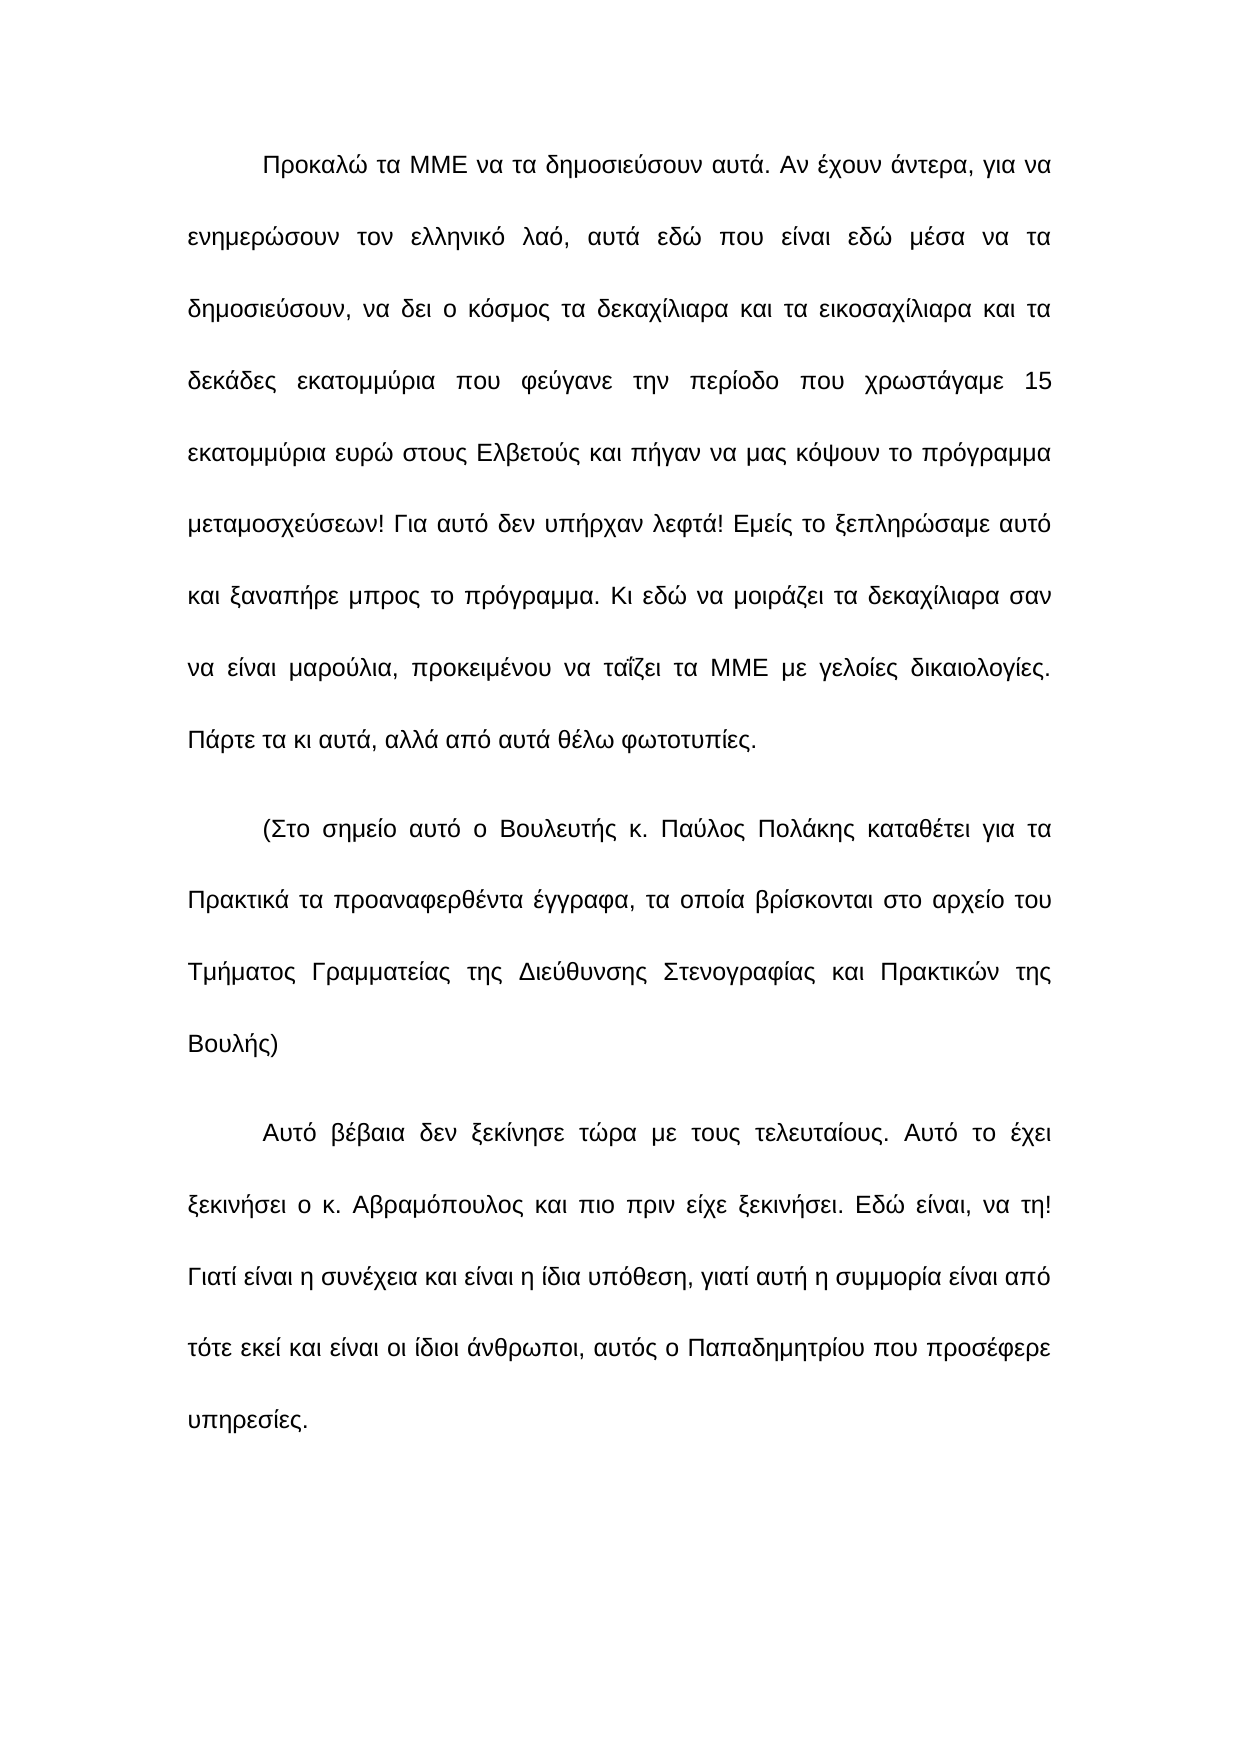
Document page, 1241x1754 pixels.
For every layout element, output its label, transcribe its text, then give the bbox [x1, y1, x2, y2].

text Αυτό βέβαια δεν ξεκίνησε τώρα με τους τελευταίους. Αυτό το έχει ξεκινήσει ο κ. Αβραμόπουλος και πιο πριν είχε ξεκινήσει. Εδώ είναι, να τη! Γιατί είναι η συνέχεια και είναι η ίδια υπόθεση, γιατί αυτή η συμμορία είναι από τότε εκεί και είναι οι ίδιοι άνθρωποι, αυτός ο Παπαδημητρίου που προσέφερε υπηρεσίες. [187, 1118, 1053, 1434]
text (Στο σημείο αυτό ο Βουλευτής κ. Παύλος Πολάκης καταθέτει για τα Πρακτικά τα προαναφερθέντα έγγραφα, τα οποία βρίσκονται στο αρχείο του Τμήματος Γραμματείας της Διεύθυνσης Στενογραφίας και Πρακτικών της Βουλής) [187, 813, 1053, 1058]
text Προκαλώ τα ΜΜΕ να τα δημοσιεύσουν αυτά. Αν έχουν άντερα, για να ενημερώσουν τον ελληνικό λαό, αυτά εδώ που είναι εδώ μέσα να τα δημοσιεύσουν, να δει ο κόσμος τα δεκαχίλιαρα και τα εικοσαχίλιαρα και τα δεκάδες εκατομμύρια που φεύγανε την περίοδο που χρωστάγαμε 15 εκατομμύρια ευρώ στους Ελβετούς και πήγαν να μας κόψουν το πρόγραμμα μεταμοσχεύσεων! Για αυτό δεν υπήρχαν λεφτά! Εμείς το ξεπληρώσαμε αυτό και ξαναπήρε μπρος το πρόγραμμα. Κι εδώ να μοιράζει τα δεκαχίλιαρα σαν να είναι μαρούλια, προκειμένου να ταΐζει τα ΜΜΕ με γελοίες δικαιολογίες. Πάρτε τα κι αυτά, αλλά από αυτά θέλω φωτοτυπίες. [187, 150, 1053, 754]
